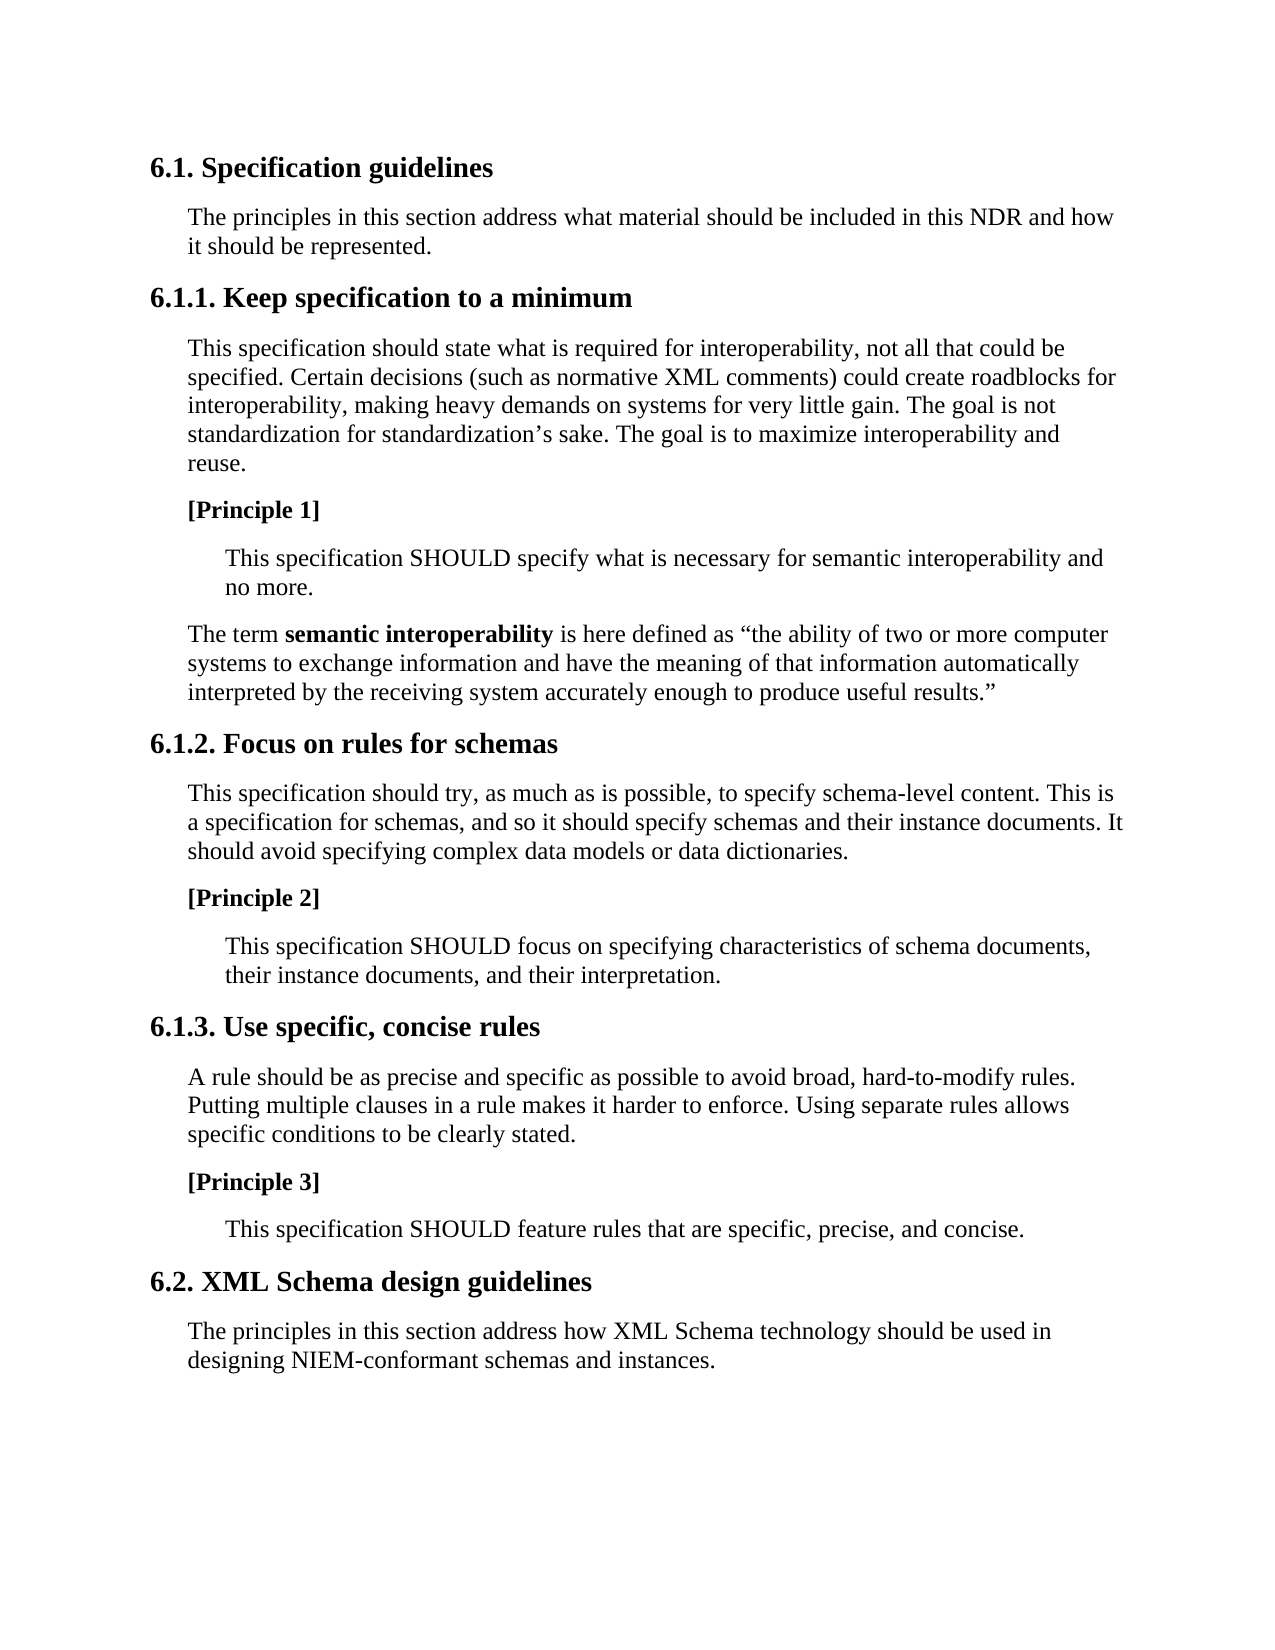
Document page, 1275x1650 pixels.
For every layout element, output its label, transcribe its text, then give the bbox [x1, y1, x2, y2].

text The principles in this section address what material should be included in this NDR and how it should be represented. [187, 202, 1125, 260]
text This specification SHOULD feature rules that are specific, precise, and concise. [225, 1214, 1125, 1243]
text This specification SHOULD focus on specifying characteristics of schema documents, their instance documents, and their interpretation. [225, 931, 1125, 988]
subtitle 6.1.1. Keep specification to a minimum [150, 281, 1125, 314]
text This specification should try, as much as is possible, to specify schema-level content. This is a specification for schemas, and so it should specify schemas and their instance documents. It should avoid specifying complex data models or data dictionaries. [187, 778, 1125, 865]
subtitle 6.1. Specification guidelines [150, 150, 1125, 183]
text A rule should be as precise and specific as possible to avoid broad, hard-to-modify rules. Putting multiple clauses in a rule makes it harder to enforce. Using separate rules allows specific conditions to be clearly stated. [187, 1062, 1125, 1148]
subtitle 6.1.3. Use specific, concise rules [150, 1009, 1125, 1043]
subtitle 6.2. XML Schema design guidelines [150, 1264, 1125, 1297]
text [Principle 1] [187, 495, 1125, 524]
text [Principle 2] [187, 883, 1125, 912]
text The term semantic interoperability is here defined as “the ability of two or more computer systems to exchange information and have the meaning of that information automatically interpreted by the receiving system accurately enough to produce useful results.” [187, 619, 1125, 705]
subtitle 6.1.2. Focus on rules for schemas [150, 726, 1125, 760]
text The principles in this section address how XML Schema technology should be used in designing NIEM-conformant schemas and instances. [187, 1316, 1125, 1373]
text [Principle 3] [187, 1167, 1125, 1195]
text This specification should state what is required for interoperability, not all that could be specified. Certain decisions (such as normative XML comments) could create roadblocks for interoperability, making heavy demands on systems for very little gain. The goal is not standardization for standardization’s sake. The goal is to maximize interoperability and reuse. [187, 333, 1125, 477]
text This specification SHOULD specify what is necessary for semantic interoperability and no more. [225, 543, 1125, 600]
